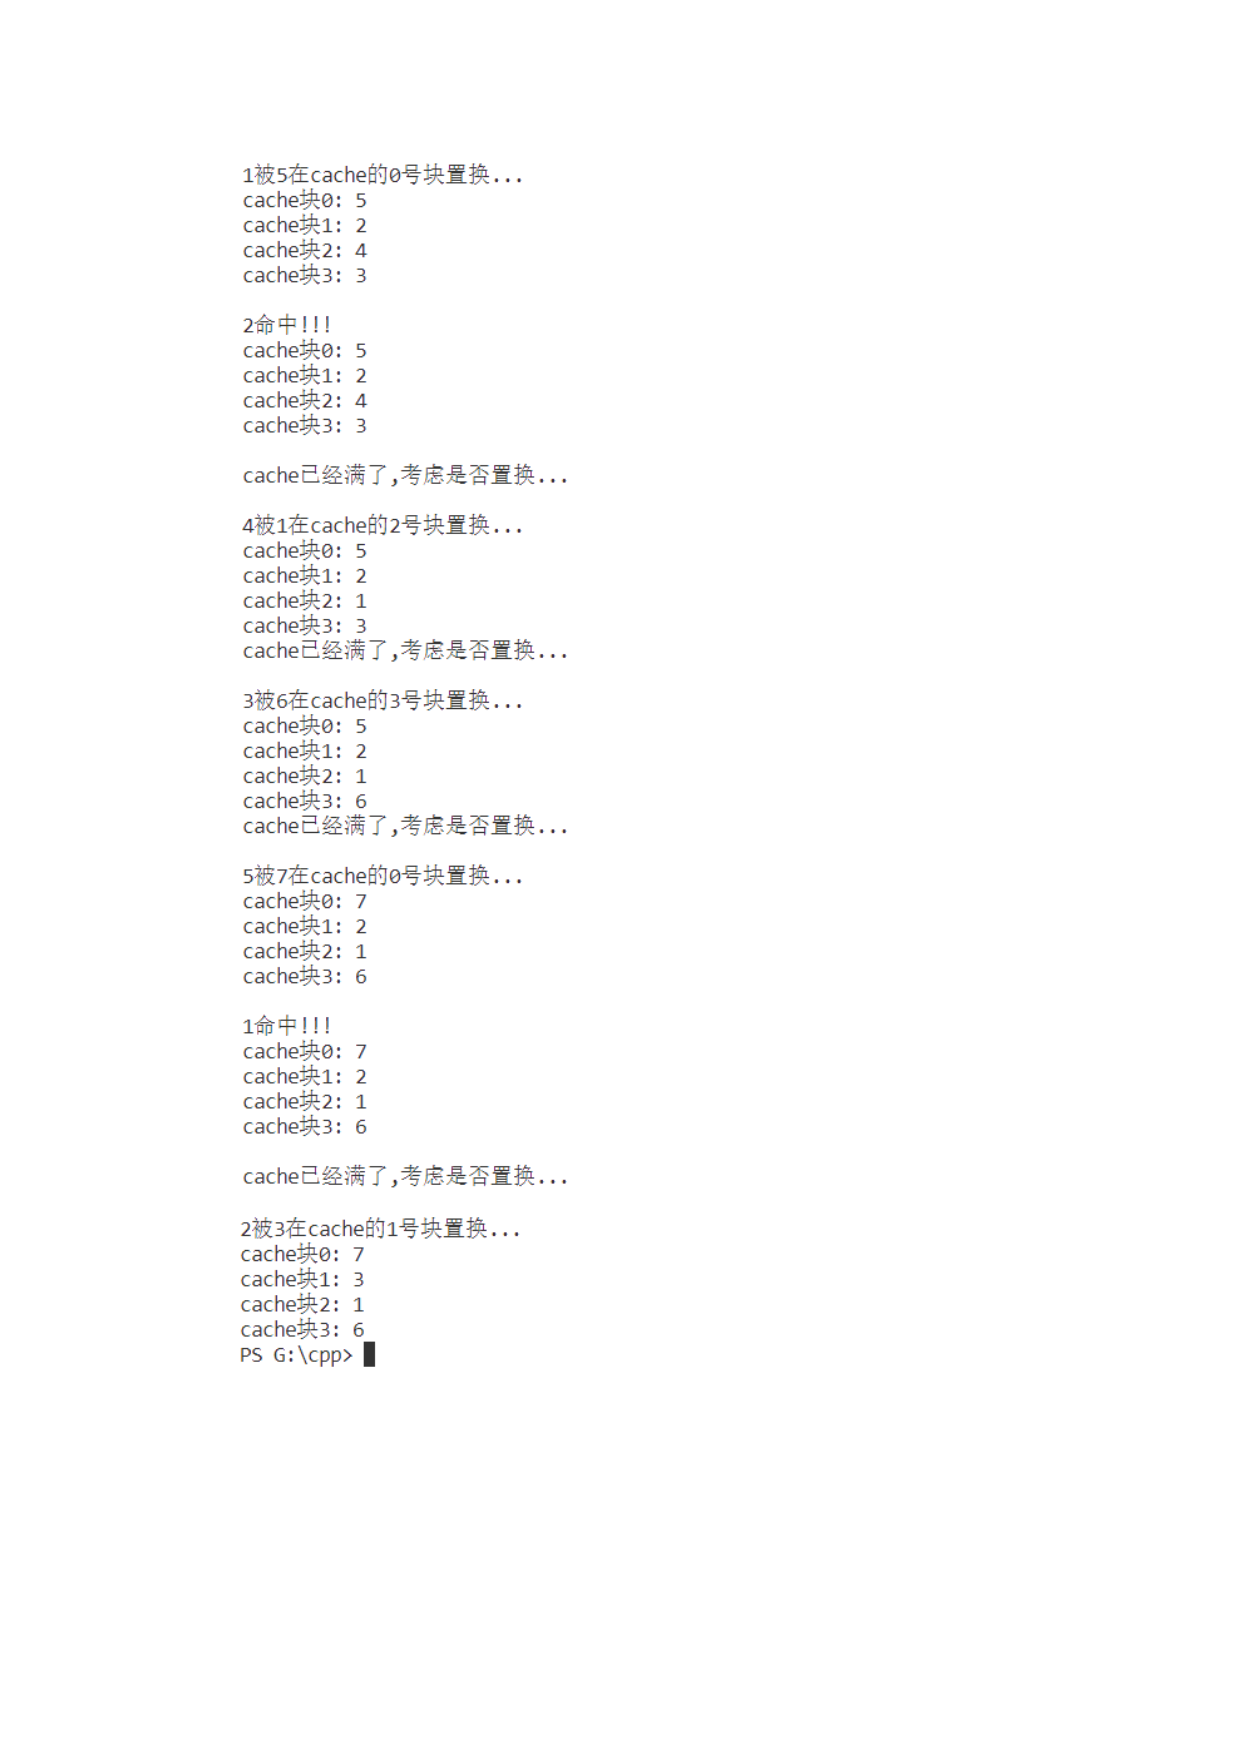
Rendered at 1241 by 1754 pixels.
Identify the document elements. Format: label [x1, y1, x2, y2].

picture [231, 162, 602, 1200]
picture [231, 1202, 587, 1382]
